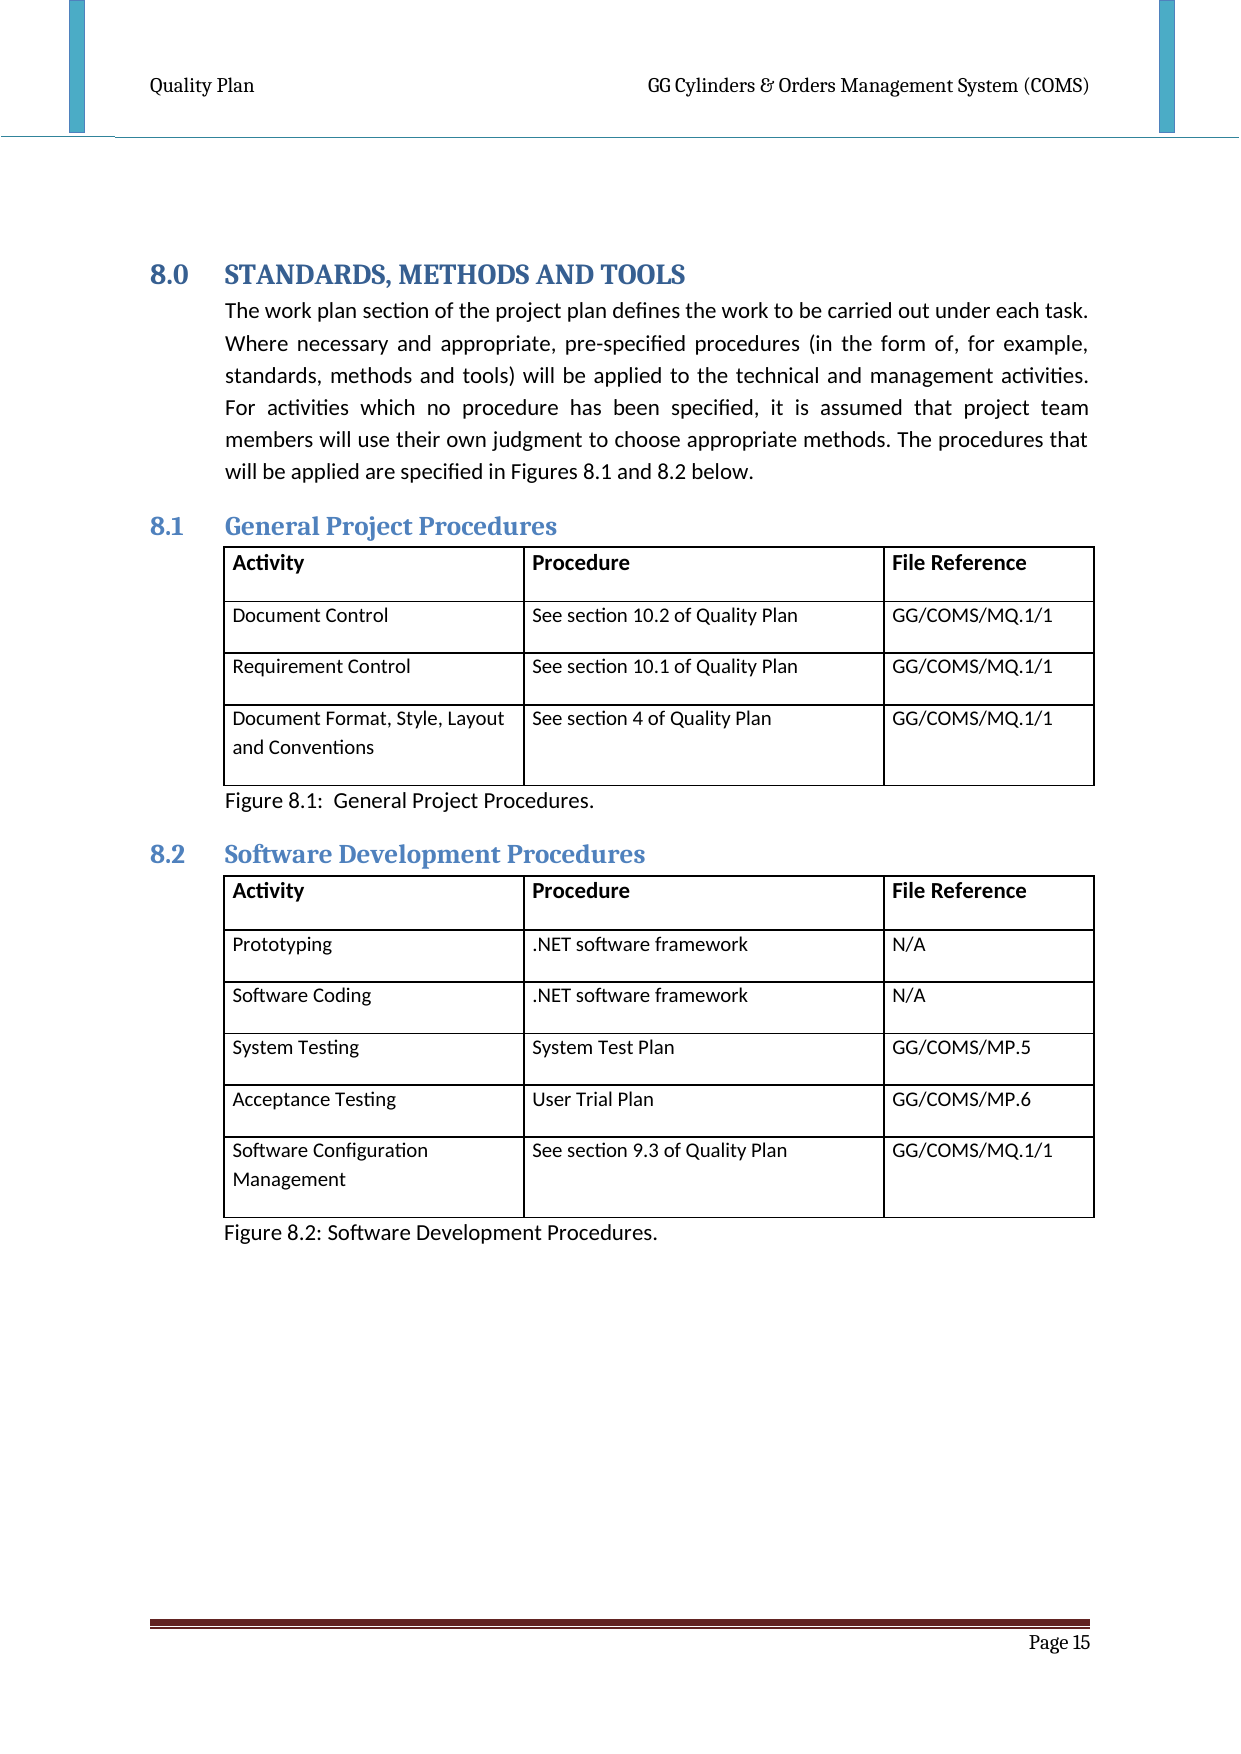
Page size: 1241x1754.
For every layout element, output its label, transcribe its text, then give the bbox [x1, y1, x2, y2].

table_cell GG/COMS/MQ.1/1 [885, 706, 1093, 785]
table_cell GG/COMS/MP.5 [885, 1034, 1093, 1084]
text The work plan section of the project plan defines the work to be carried out under each task. Where necessary and appropriate, pre-specified procedures (in the form of, for example, standards, methods and tools) will be applied to the technical and management activities. For activities which no procedure has been specified, it is assumed that project team members will use their own judgment to choose appropriate methods. The procedures that will be applied are specified in Figures 8.1 and 8.2 below. [225, 297, 1090, 486]
table_header Activity [225, 548, 523, 601]
text Figure 8.2: Software Development Procedures. [224, 1218, 1090, 1246]
table_cell See section 10.2 of Quality Plan [525, 602, 883, 652]
table_cell .NET software framework [525, 983, 883, 1033]
table_cell System Testing [225, 1034, 523, 1084]
table_header Activity [225, 877, 523, 929]
table_cell System Test Plan [525, 1034, 883, 1084]
table_cell GG/COMS/MQ.1/1 [885, 654, 1093, 704]
table_cell Software Configuration Management [225, 1138, 523, 1217]
table_cell See section 4 of Quality Plan [525, 706, 883, 785]
table_header File Reference [885, 877, 1093, 929]
table_cell N/A [885, 983, 1093, 1033]
table_cell N/A [885, 931, 1093, 981]
table_cell Software Coding [225, 983, 523, 1033]
table_cell GG/COMS/MP.6 [885, 1086, 1093, 1136]
table_cell Acceptance Testing [225, 1086, 523, 1136]
table_cell Document Control [225, 602, 523, 652]
table_cell Prototyping [225, 931, 523, 981]
table_cell See section 10.1 of Quality Plan [525, 654, 883, 704]
table_cell Requirement Control [225, 654, 523, 704]
subtitle 8.0 STANDARDS, METHODS AND TOOLS [150, 258, 1090, 292]
table_cell Document Format, Style, Layout and Conventions [225, 706, 523, 785]
table_cell See section 9.3 of Quality Plan [525, 1138, 883, 1217]
table_cell GG/COMS/MQ.1/1 [885, 1138, 1093, 1217]
table_cell GG/COMS/MQ.1/1 [885, 602, 1093, 652]
table_header Procedure [525, 877, 883, 929]
subtitle 8.1 General Project Procedures [150, 511, 1090, 542]
table_header Procedure [525, 548, 883, 601]
table_header File Reference [885, 548, 1093, 601]
table_cell .NET software framework [525, 931, 883, 981]
subtitle 8.2 Software Development Procedures [150, 839, 1090, 870]
table_cell User Trial Plan [525, 1086, 883, 1136]
text Figure 8.1: General Project Procedures. [150, 786, 1090, 814]
